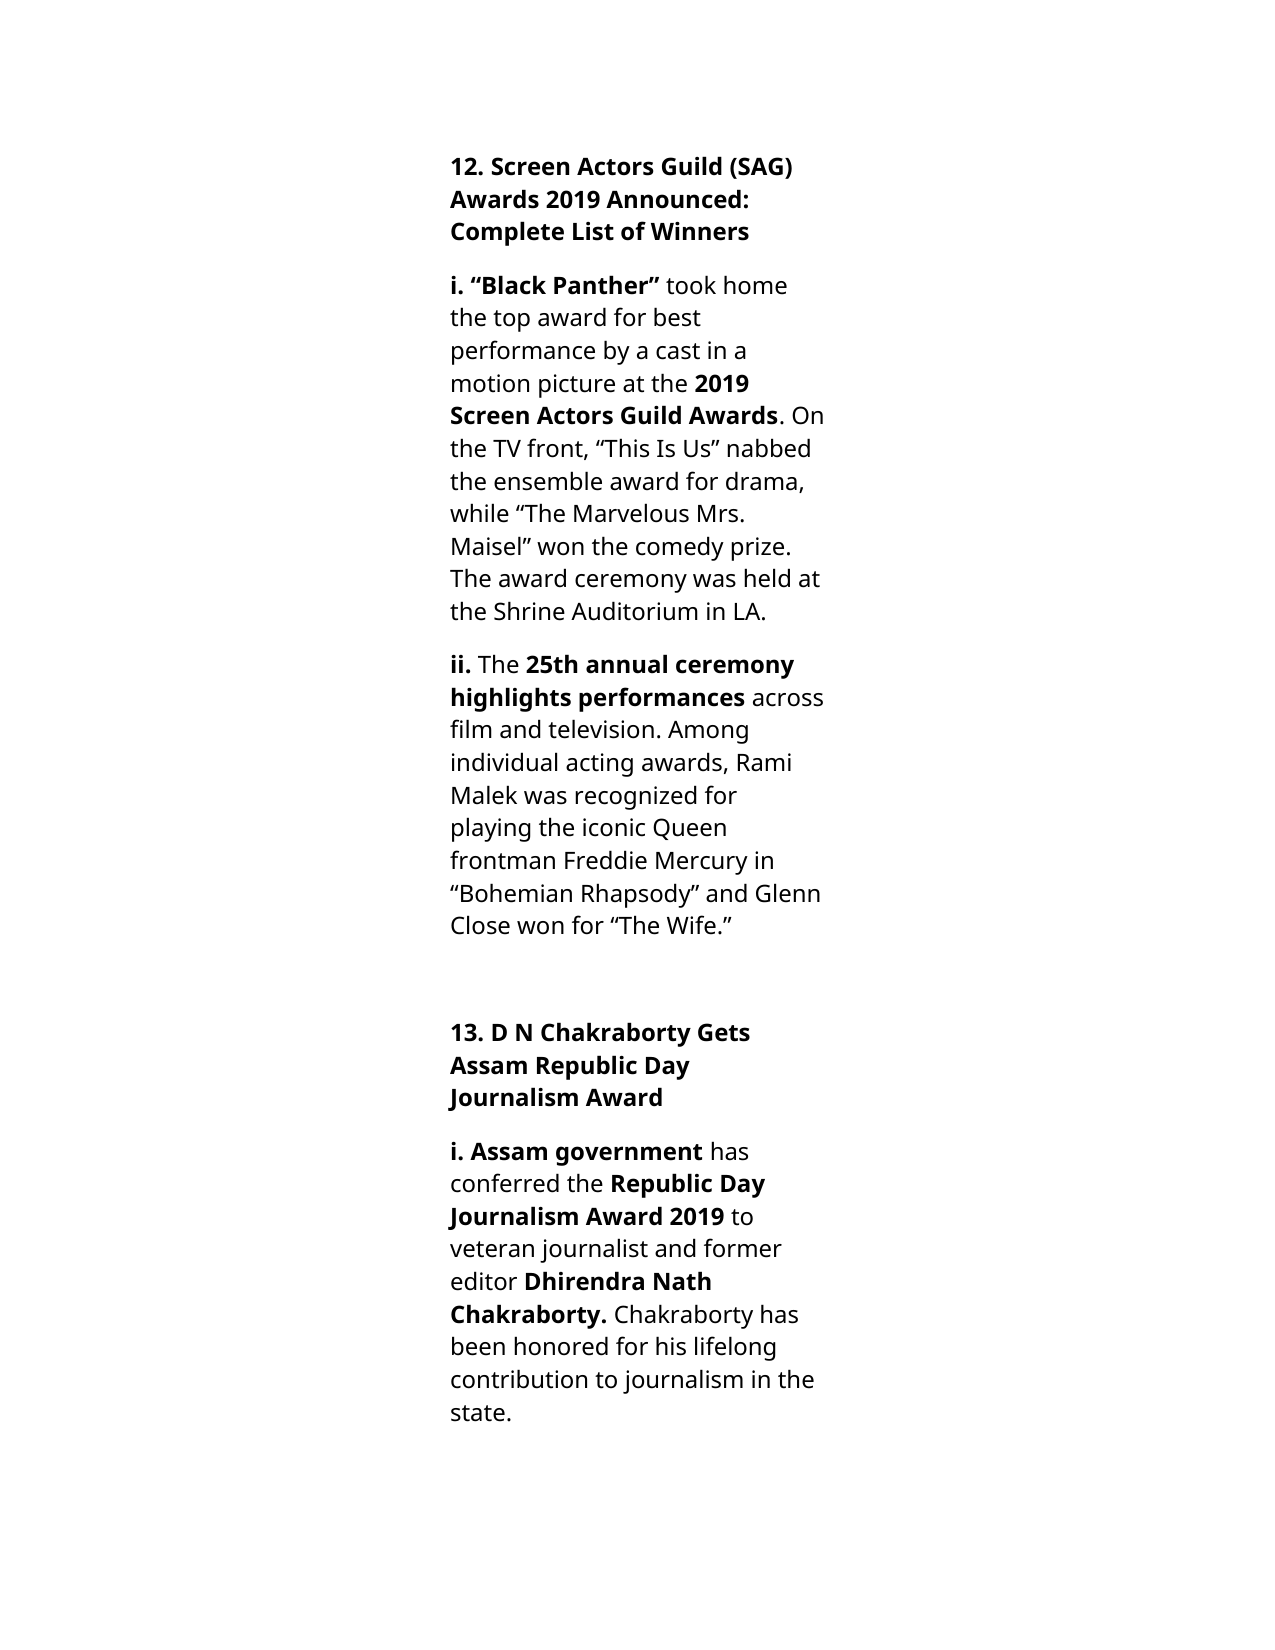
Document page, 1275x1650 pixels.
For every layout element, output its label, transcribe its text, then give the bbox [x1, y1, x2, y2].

text 13. D N Chakraborty Gets Assam Republic Day Journalism Award [450, 1016, 825, 1114]
text ii. The 25th annual ceremony highlights performances across film and television. Among individual acting awards, Rami Malek was recognized for playing the iconic Queen frontman Freddie Mercury in “Bohemian Rhapsody” and Glenn Close won for “The Wife.” [450, 648, 825, 942]
text i. Assam government has conferred the Republic Day Journalism Award 2019 to veteran journalist and former editor Dhirendra Nath Chakraborty. Chakraborty has been honored for his lifelong contribution to journalism in the state. [450, 1134, 825, 1428]
text 12. Screen Actors Guild (SAG) Awards 2019 Announced: Complete List of Winners [450, 150, 825, 248]
text i. “Black Panther” took home the top award for best performance by a cast in a motion picture at the 2019 Screen Actors Guild Awards. On the TV front, “This Is Us” nabbed the ensemble award for drama, while “The Marvelous Mrs. Maisel” won the comedy prize. The award ceremony was held at the Shrine Auditorium in LA. [450, 269, 825, 627]
